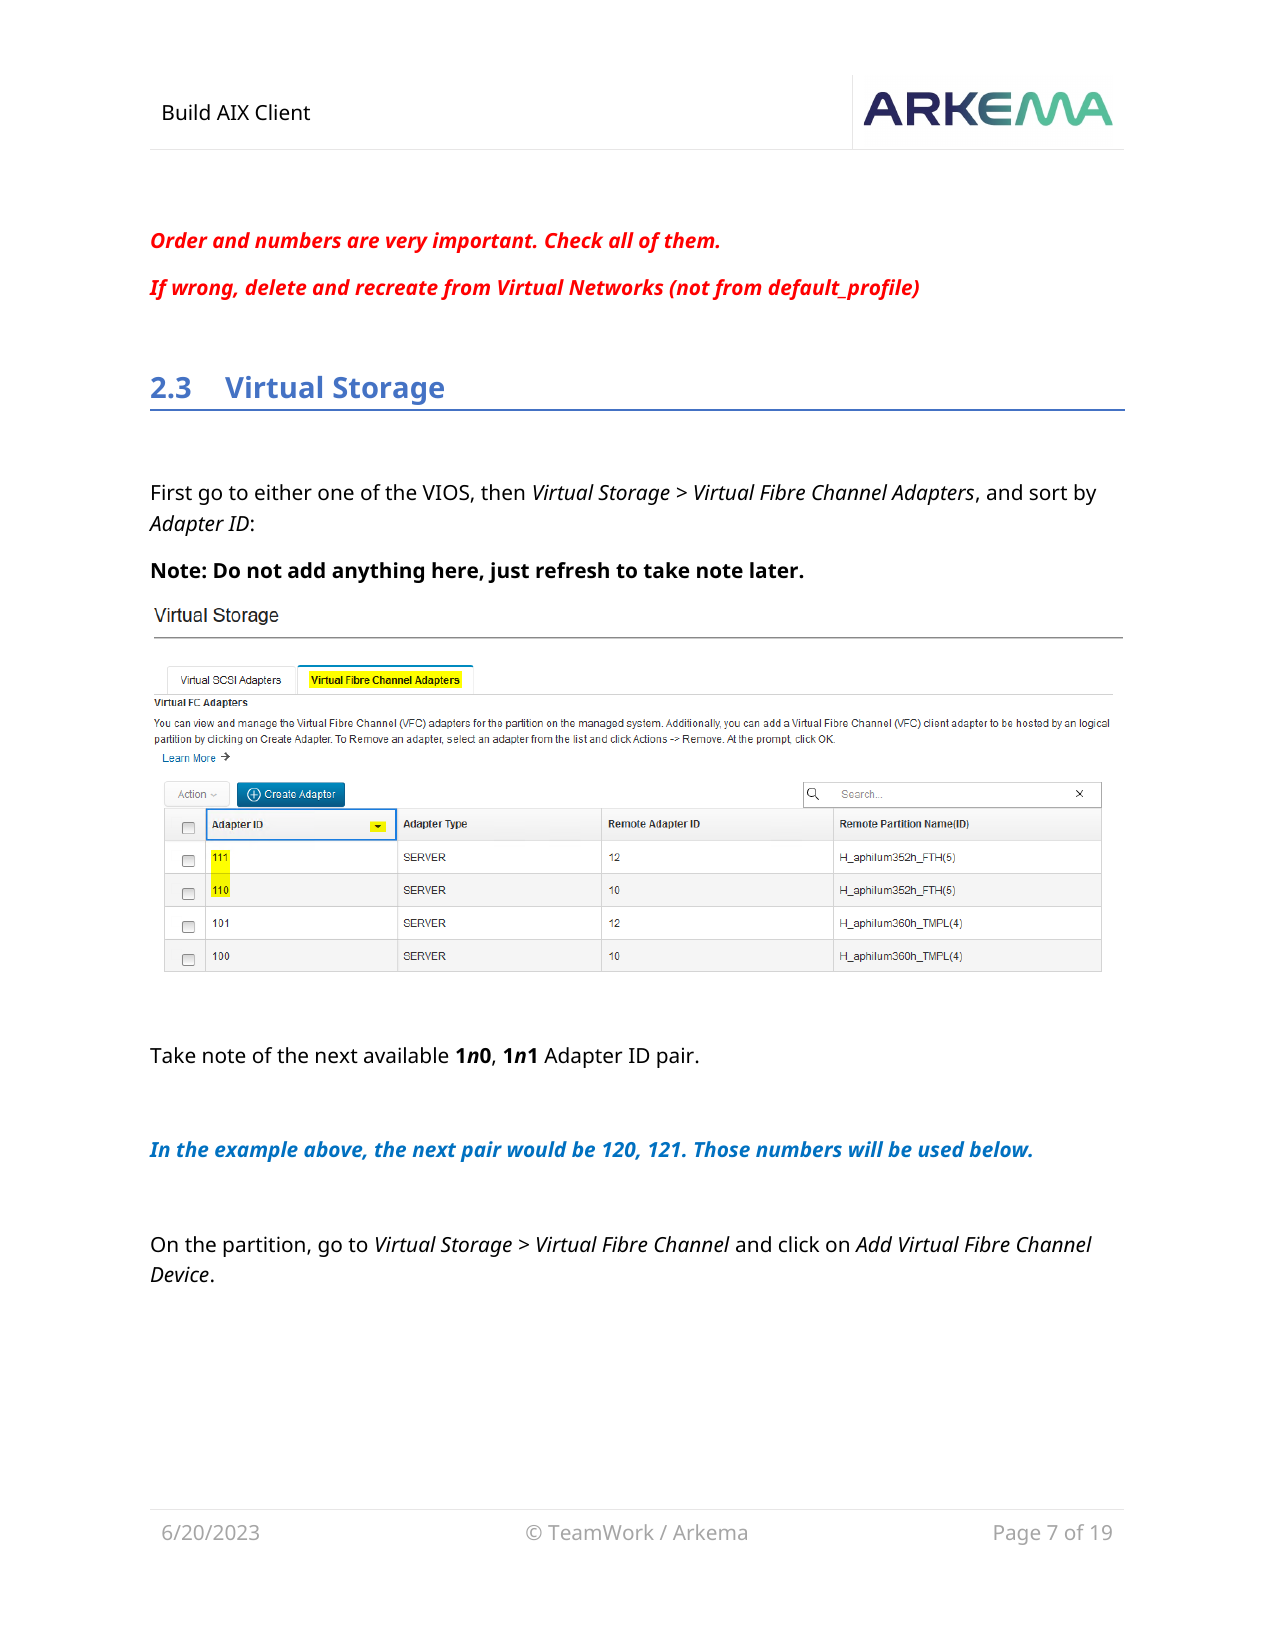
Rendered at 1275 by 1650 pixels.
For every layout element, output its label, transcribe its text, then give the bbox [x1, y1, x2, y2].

text Order and numbers are very important. Check all of them. [150, 226, 1125, 254]
text Take note of the next available 1n0, 1n1 Adapter ID pair. [150, 1041, 1125, 1069]
picture [150, 603, 1125, 975]
text Note: Do not add anything here, just refresh to take note later. [150, 556, 1125, 585]
subtitle Virtual Storage [150, 368, 1125, 409]
text On the partition, go to Virtual Storage > Virtual Fibre Channel and click on Add Virtual Fibre Channel Device. [150, 1230, 1125, 1289]
picture [863, 75, 1113, 147]
text In the example above, the next pair would be 120, 121. Those numbers will be used below. [150, 1135, 1125, 1164]
text If wrong, delete and recreate from Virtual Networks (not from default_profile) [150, 273, 1125, 301]
text First go to either one of the VIOS, then Virtual Storage > Virtual Fibre Channel Adapters, and sort by Adapter ID: [150, 478, 1125, 538]
